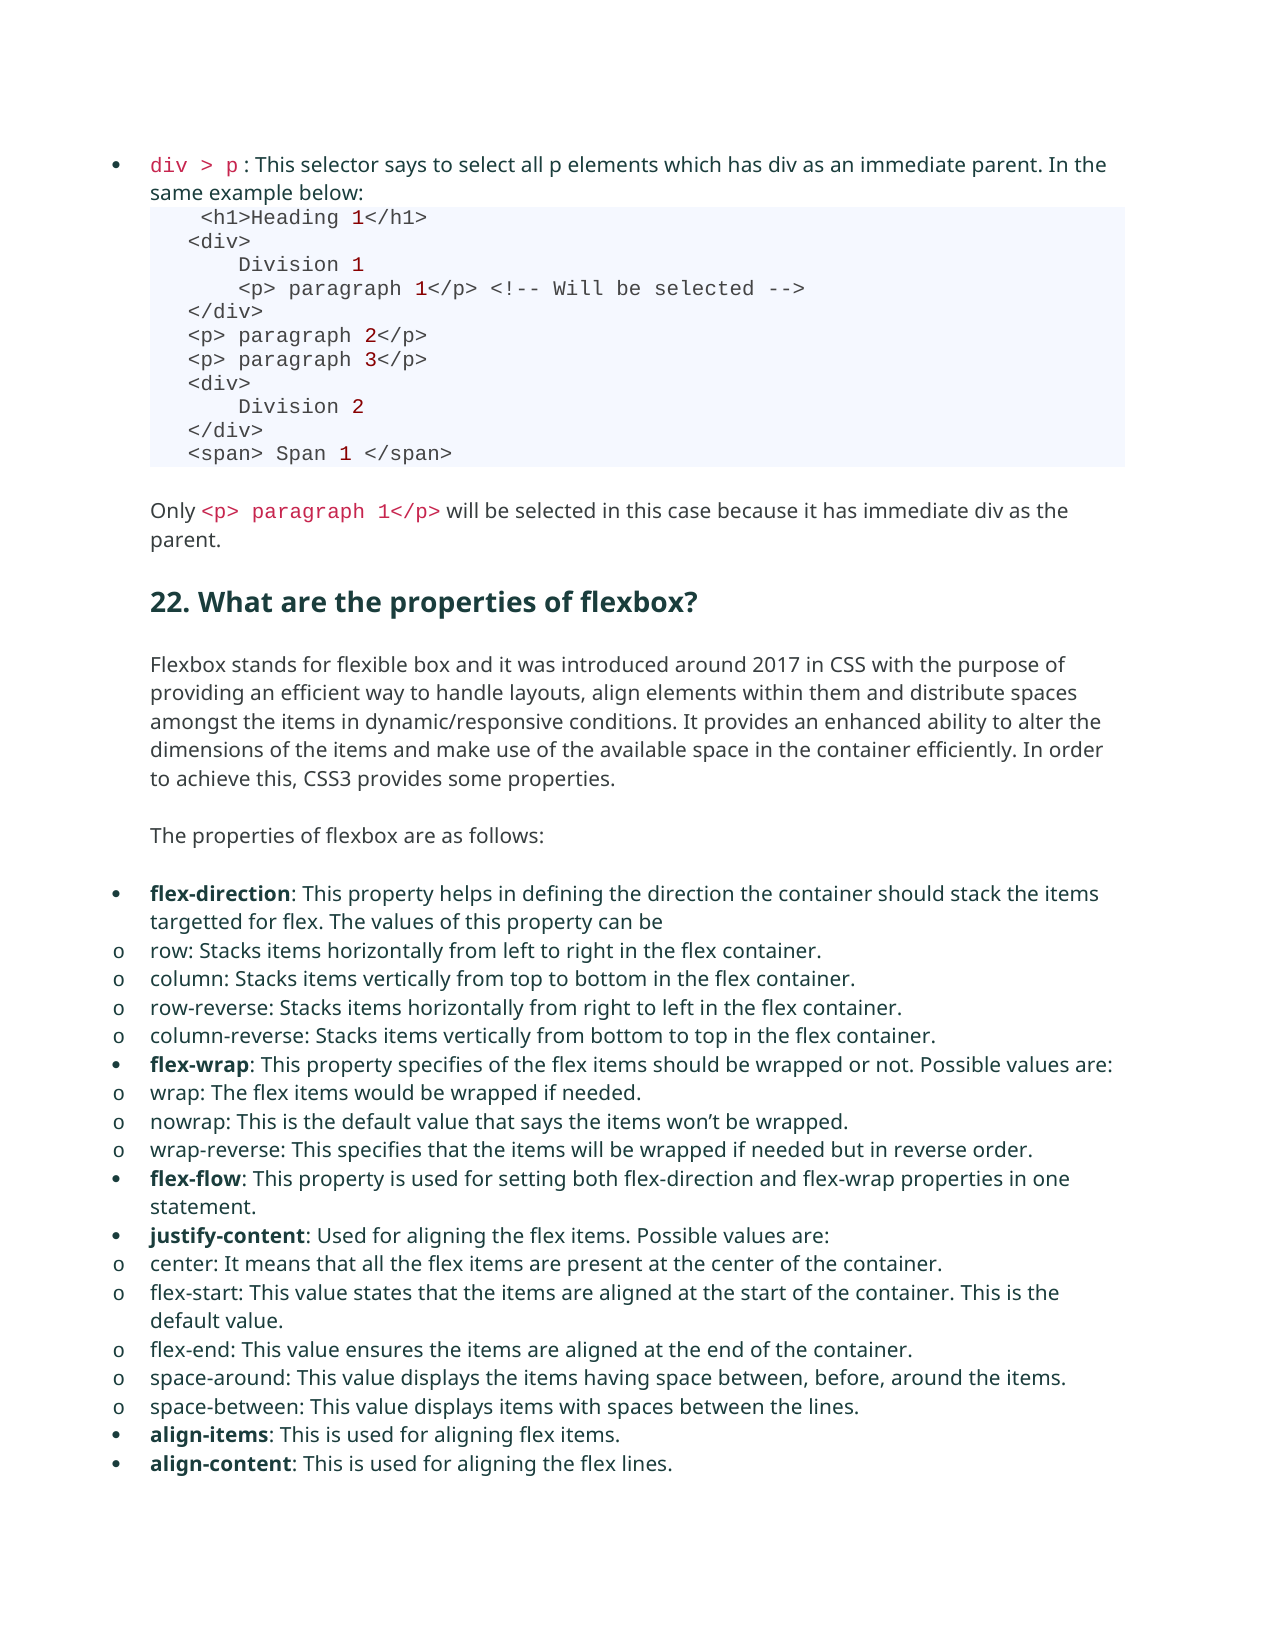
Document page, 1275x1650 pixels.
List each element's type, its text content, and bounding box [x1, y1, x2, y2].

text <span> Span 1 </span> [150, 443, 1125, 467]
text <p> paragraph 1</p> <!-- Will be selected --> [150, 278, 1125, 302]
text Flexbox stands for flexible box and it was introduced around 2017 in CSS with the purpose of providing an efficient way to handle layouts, align elements within them and distribute spaces amongst the items in dynamic/responsive conditions. It provides an enhanced ability to alter the dimensions of the items and make use of the available space in the container efficiently. In order to achieve this, CSS3 provides some properties. [150, 650, 1125, 792]
text 22. What are the properties of flexbox? [150, 582, 1125, 621]
text <div> [150, 231, 1125, 254]
text Division 2 [150, 396, 1125, 420]
list space-around: This value displays the items having space between, before, around the items. [112, 1363, 1125, 1392]
text Only <p> paragraph 1</p> will be selected in this case because it has immediate div as the parent. [150, 496, 1125, 553]
list align-items: This is used for aligning flex items. [112, 1420, 1125, 1449]
text <p> paragraph 3</p> [150, 349, 1125, 372]
list flex-direction: This property helps in defining the direction the container should stack the items targetted for flex. The values of this property can be [112, 879, 1125, 936]
list flex-wrap: This property specifies of the flex items should be wrapped or not. Possible values are: [112, 1050, 1125, 1078]
text Division 1 [150, 254, 1125, 278]
list nowrap: This is the default value that says the items won’t be wrapped. [112, 1107, 1125, 1135]
list column: Stacks items vertically from top to bottom in the flex container. [112, 964, 1125, 993]
list wrap-reverse: This specifies that the items will be wrapped if needed but in reverse order. [112, 1135, 1125, 1164]
list flex-end: This value ensures the items are aligned at the end of the container. [112, 1335, 1125, 1363]
list align-content: This is used for aligning the flex lines. [112, 1449, 1125, 1477]
text The properties of flexbox are as follows: [150, 821, 1125, 850]
text </div> [150, 302, 1125, 325]
list flex-flow: This property is used for setting both flex-direction and flex-wrap properties in one statement. [112, 1164, 1125, 1221]
list div > p : This selector says to select all p elements which has div as an immediate parent. In the same example below: [112, 150, 1125, 207]
text </div> [150, 420, 1125, 443]
text <p> paragraph 2</p> [150, 325, 1125, 349]
text <div> [150, 372, 1125, 396]
list space-between: This value displays items with spaces between the lines. [112, 1392, 1125, 1420]
list row: Stacks items horizontally from left to right in the flex container. [112, 936, 1125, 964]
list center: It means that all the flex items are present at the center of the container. [112, 1249, 1125, 1278]
list wrap: The flex items would be wrapped if needed. [112, 1078, 1125, 1107]
list flex-start: This value states that the items are aligned at the start of the container. This is the default value. [112, 1278, 1125, 1335]
list column-reverse: Stacks items vertically from bottom to top in the flex container. [112, 1021, 1125, 1050]
list justify-content: Used for aligning the flex items. Possible values are: [112, 1221, 1125, 1249]
text <h1>Heading 1</h1> [150, 207, 1125, 231]
list row-reverse: Stacks items horizontally from right to left in the flex container. [112, 993, 1125, 1021]
